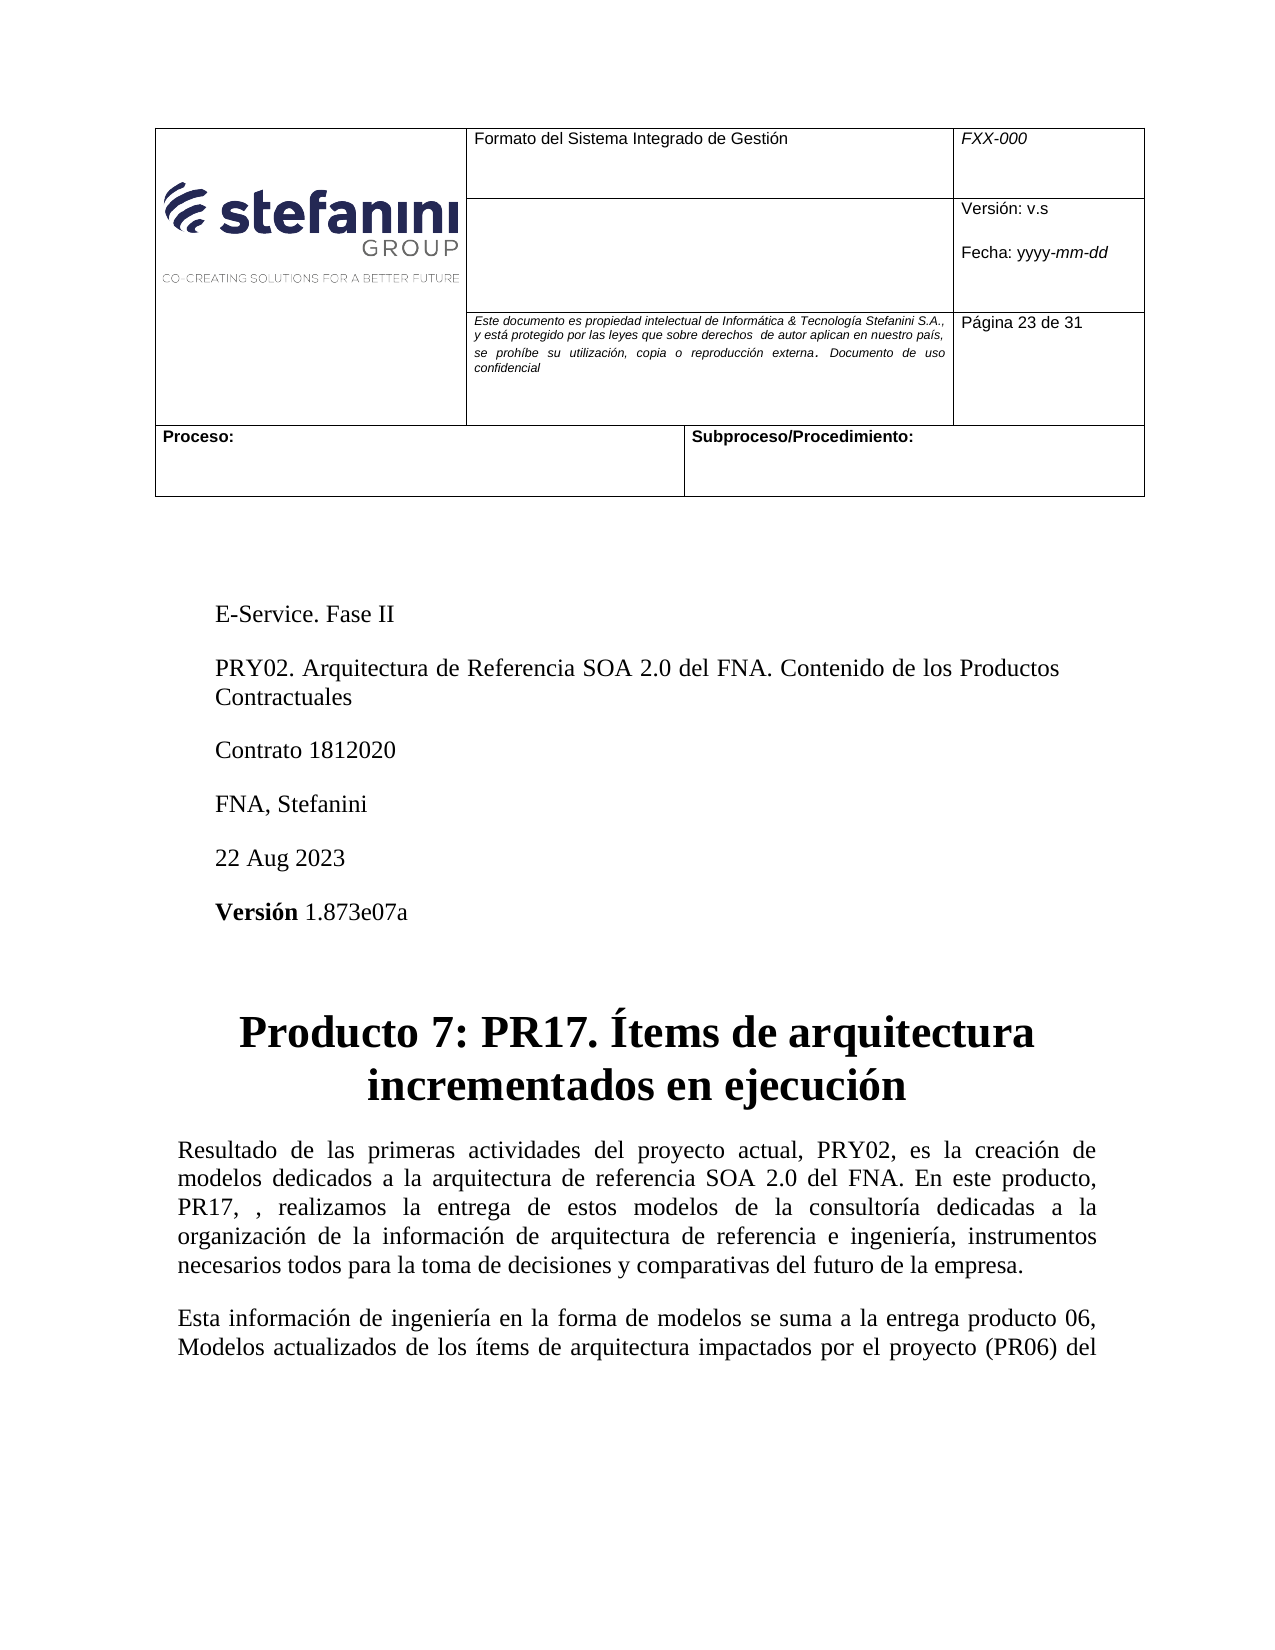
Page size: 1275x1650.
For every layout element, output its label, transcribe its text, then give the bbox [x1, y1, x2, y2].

text Resultado de las primeras actividades del proyecto actual, PRY02, es la creación de modelos dedicados a la arquitectura de referencia SOA 2.0 del FNA. En este producto, PR17, , realizamos la entrega de estos modelos de la consultoría dedicadas a la organización de la información de arquitectura de referencia e ingeniería, instrumentos necesarios todos para la toma de decisiones y comparativas del futuro de la empresa. [177, 1135, 1098, 1278]
text Versión 1.873e07a [215, 897, 1060, 926]
text FNA, Stefanini [215, 789, 1060, 818]
text Esta información de ingeniería en la forma de modelos se suma a la entrega producto 06, Modelos actualizados de los ítems de arquitectura impactados por el proyecto (PR06) del proyecto 1, Gobierno SOA del FNA, a la que llamamos la línea base de arquitectura del FNA, que funciona como un inventario inicial de modelos equiparable a un repositorio de arquitectura, versión 0.1. [177, 1303, 1098, 1361]
text PRY02. Arquitectura de Referencia SOA 2.0 del FNA. Contenido de los Productos Contractuales [215, 653, 1060, 711]
text Contrato 1812020 [215, 736, 1060, 764]
subtitle Producto 7: PR17. Ítems de arquitectura incrementados en ejecución [177, 1004, 1098, 1110]
text 22 Aug 2023 [215, 843, 1060, 872]
text E-Service. Fase II [215, 599, 1060, 628]
picture [162, 182, 460, 286]
